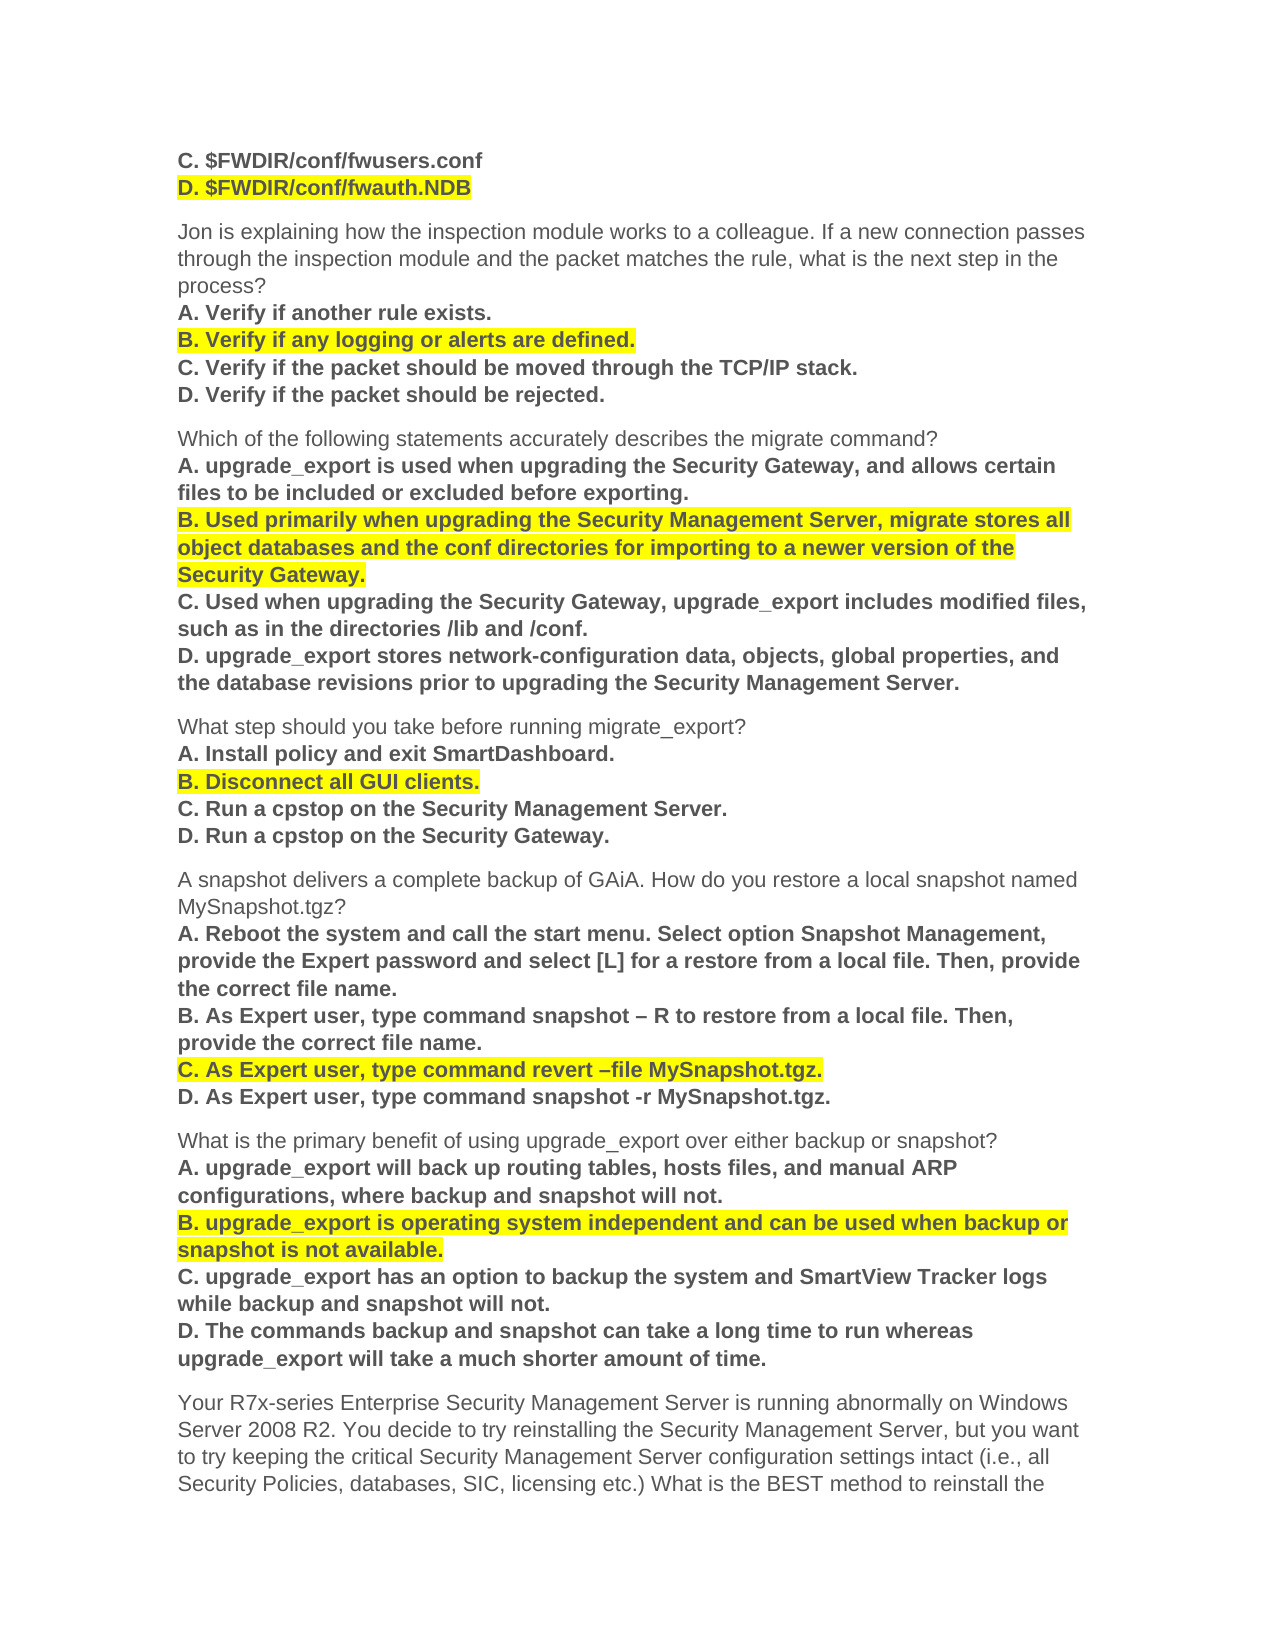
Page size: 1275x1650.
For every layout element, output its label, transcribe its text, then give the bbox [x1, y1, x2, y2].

text Which of the following statements accurately describes the migrate command? A. upgrade_export is used when upgrading the Security Gateway, and allows certain files to be included or excluded before exporting. B. Used primarily when upgrading the Security Management Server, migrate stores all object databases and the conf directories for importing to a newer version of the Security Gateway. C. Used when upgrading the Security Gateway, upgrade_export includes modified files, such as in the directories /lib and /conf. D. upgrade_export stores network-configuration data, objects, global properties, and the database revisions prior to upgrading the Security Management Server. [177, 426, 1098, 696]
text What step should you take before running migrate_export? A. Install policy and exit SmartDashboard. B. Disconnect all GUI clients. C. Run a cpstop on the Security Management Server. D. Run a cpstop on the Security Gateway. [177, 714, 1098, 848]
text What is the primary benefit of using upgrade_export over either backup or snapshot? A. upgrade_export will back up routing tables, hosts files, and manual ARP configurations, where backup and snapshot will not. B. upgrade_export is operating system independent and can be used when backup or snapshot is not available. C. upgrade_export has an option to backup the system and SmartView Tracker logs while backup and snapshot will not. D. The commands backup and snapshot can take a long time to run whereas upgrade_export will take a much shorter amount of time. [177, 1128, 1098, 1371]
text A snapshot delivers a complete backup of GAiA. How do you restore a local snapshot named MySnapshot.tgz? A. Reboot the system and call the start menu. Select option Snapshot Management, provide the Expert password and select [L] for a restore from a local file. Then, provide the correct file name. B. As Expert user, type command snapshot – R to restore from a local file. Then, provide the correct file name. C. As Expert user, type command revert –file MySnapshot.tgz. D. As Expert user, type command snapshot -r MySnapshot.tgz. [177, 867, 1098, 1109]
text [177, 1389, 1098, 1496]
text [177, 148, 1098, 200]
text Jon is explaining how the inspection module works to a colleague. If a new connection passes through the inspection module and the packet matches the rule, what is the next step in the process? A. Verify if another rule exists. B. Verify if any logging or alerts are defined. C. Verify if the packet should be moved through the TCP/IP stack. D. Verify if the packet should be rejected. [177, 219, 1098, 407]
